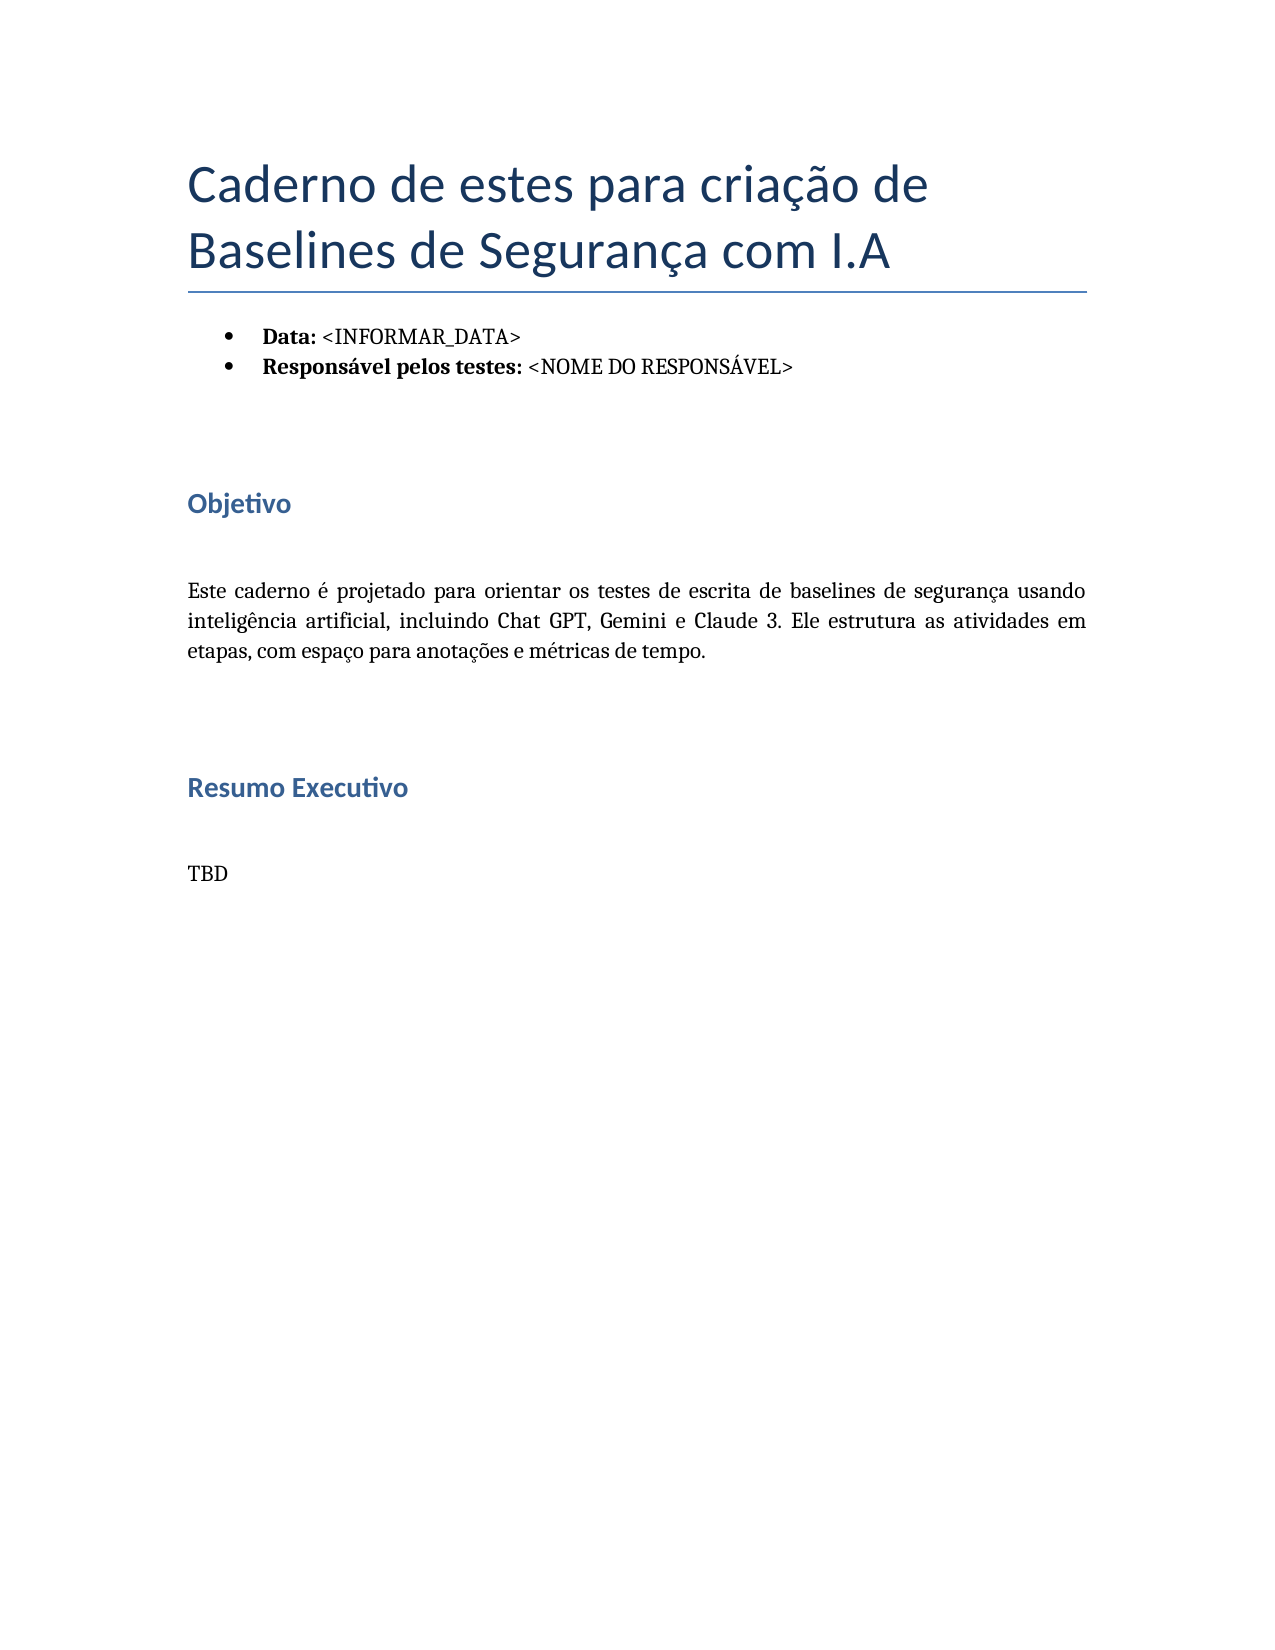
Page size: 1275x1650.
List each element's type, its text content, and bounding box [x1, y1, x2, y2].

text TBD [187, 861, 1087, 887]
text Este caderno é projetado para orientar os testes de escrita de baselines de segurança usando inteligência artificial, incluindo Chat GPT, Gemini e Claude 3. Ele estrutura as atividades em etapas, com espaço para anotações e métricas de tempo. [187, 577, 1087, 664]
list Responsável pelos testes: <NOME DO RESPONSÁVEL> [225, 354, 1087, 381]
list Data: <INFORMAR_DATA> [225, 324, 1087, 350]
subtitle Objetivo [187, 485, 1087, 521]
title Caderno de estes para criação de Baselines de Segurança com I.A [187, 150, 1087, 293]
subtitle Resumo Executivo [187, 769, 1087, 805]
